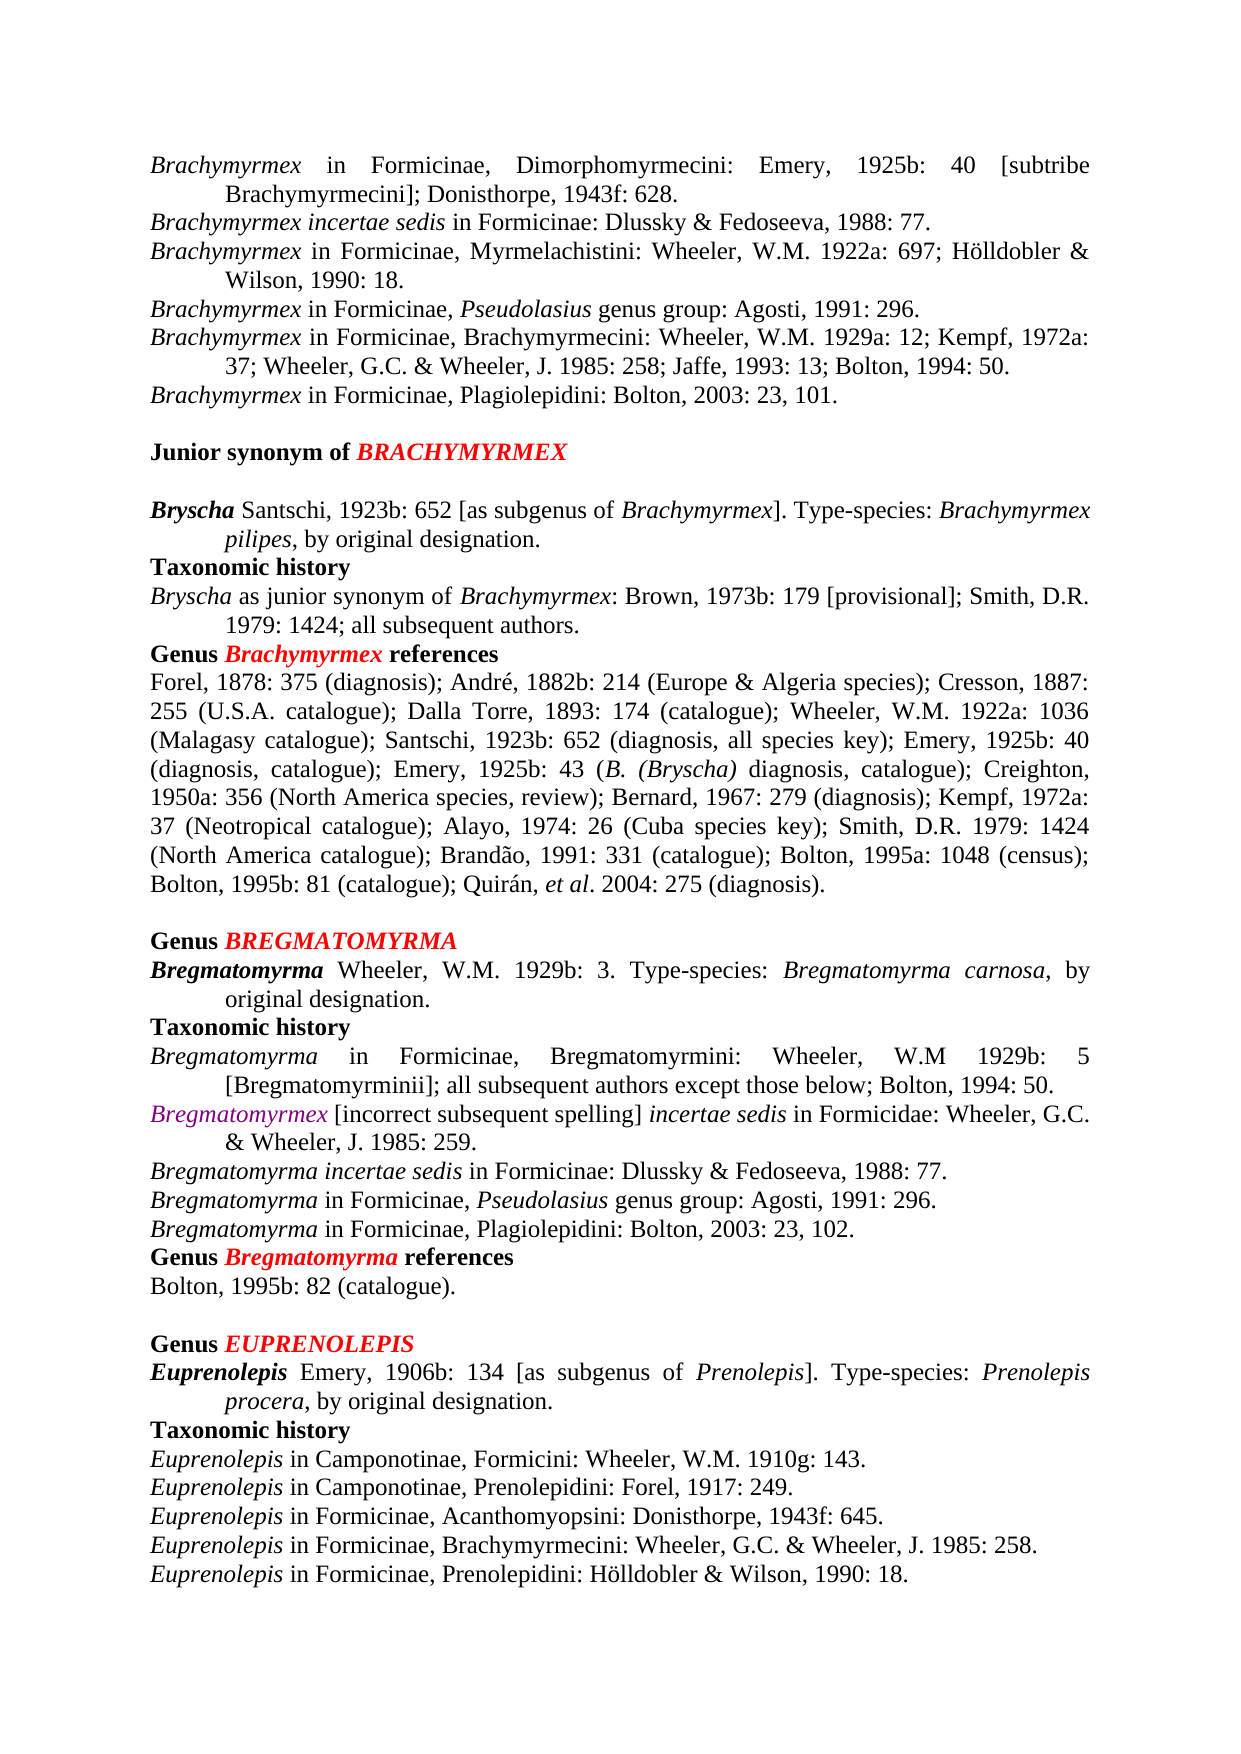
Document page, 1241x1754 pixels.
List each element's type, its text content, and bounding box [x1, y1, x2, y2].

text Taxonomic history [150, 1415, 1090, 1444]
text Taxonomic history [150, 1012, 1090, 1041]
text Genus BREGMATOMYRMA [150, 926, 1090, 955]
text Genus Bregmatomyrma references [150, 1242, 1090, 1271]
text Brachymyrmex in Formicinae, Brachymyrmecini: Wheeler, W.M. 1929a: 12; Kempf, 1972a: 37; Wheeler, G.C. & Wheeler, J. 1985: 258; Jaffe, 1993: 13; Bolton, 1994: 50. [150, 322, 1090, 380]
text Taxonomic history [150, 552, 1090, 581]
text Brachymyrmex in Formicinae, Myrmelachistini: Wheeler, W.M. 1922a: 697; Hölldobler & Wilson, 1990: 18. [150, 236, 1090, 294]
text Genus EUPRENOLEPIS [150, 1329, 1090, 1357]
text Euprenolepis Emery, 1906b: 134 [as subgenus of Prenolepis]. Type-species: Prenolepis procera, by original designation. [150, 1357, 1090, 1415]
text Bregmatomyrma incertae sedis in Formicinae: Dlussky & Fedoseeva, 1988: 77. [150, 1156, 1090, 1185]
text Junior synonym of BRACHYMYRMEX [150, 437, 1090, 466]
text Bryscha as junior synonym of Brachymyrmex: Brown, 1973b: 179 [provisional]; Smith, D.R. 1979: 1424; all subsequent authors. [150, 581, 1090, 639]
text Bregmatomyrma in Formicinae, Plagiolepidini: Bolton, 2003: 23, 102. [150, 1214, 1090, 1242]
text Bregmatomyrmex [incorrect subsequent spelling] incertae sedis in Formicidae: Wheeler, G.C. & Wheeler, J. 1985: 259. [150, 1099, 1090, 1156]
text Brachymyrmex incertae sedis in Formicinae: Dlussky & Fedoseeva, 1988: 77. [150, 207, 1090, 236]
text Brachymyrmex in Formicinae, Plagiolepidini: Bolton, 2003: 23, 101. [150, 380, 1090, 409]
text Euprenolepis in Formicinae, Acanthomyopsini: Donisthorpe, 1943f: 645. [150, 1501, 1090, 1530]
text Euprenolepis in Formicinae, Prenolepidini: Hölldobler & Wilson, 1990: 18. [150, 1559, 1090, 1587]
text Bregmatomyrma Wheeler, W.M. 1929b: 3. Type-species: Bregmatomyrma carnosa, by original designation. [150, 955, 1090, 1012]
text Brachymyrmex in Formicinae, Dimorphomyrmecini: Emery, 1925b: 40 [subtribe Brachymyrmecini]; Donisthorpe, 1943f: 628. [150, 150, 1090, 207]
text Euprenolepis in Camponotinae, Prenolepidini: Forel, 1917: 249. [150, 1472, 1090, 1501]
text Euprenolepis in Camponotinae, Formicini: Wheeler, W.M. 1910g: 143. [150, 1444, 1090, 1472]
text Bryscha Santschi, 1923b: 652 [as subgenus of Brachymyrmex]. Type-species: Brachymyrmex pilipes, by original designation. [150, 495, 1090, 552]
text Bregmatomyrma in Formicinae, Pseudolasius genus group: Agosti, 1991: 296. [150, 1185, 1090, 1214]
text Bolton, 1995b: 82 (catalogue). [150, 1271, 1090, 1300]
text Forel, 1878: 375 (diagnosis); André, 1882b: 214 (Europe & Algeria species); Cresson, 1887: 255 (U.S.A. catalogue); Dalla Torre, 1893: 174 (catalogue); Wheeler, W.M. 1922a: 1036 (Malagasy catalogue); Santschi, 1923b: 652 (diagnosis, all species key); Emery, 1925b: 40 (diagnosis, catalogue); Emery, 1925b: 43 (B. (Bryscha) diagnosis, catalogue); Creighton, 1950a: 356 (North America species, review); Bernard, 1967: 279 (diagnosis); Kempf, 1972a: 37 (Neotropical catalogue); Alayo, 1974: 26 (Cuba species key); Smith, D.R. 1979: 1424 (North America catalogue); Brandão, 1991: 331 (catalogue); Bolton, 1995a: 1048 (census); Bolton, 1995b: 81 (catalogue); Quirán, et al. 2004: 275 (diagnosis). [150, 667, 1090, 897]
text Euprenolepis in Formicinae, Brachymyrmecini: Wheeler, G.C. & Wheeler, J. 1985: 258. [150, 1530, 1090, 1559]
text Genus Brachymyrmex references [150, 639, 1090, 667]
text Brachymyrmex in Formicinae, Pseudolasius genus group: Agosti, 1991: 296. [150, 294, 1090, 322]
text Bregmatomyrma in Formicinae, Bregmatomyrmini: Wheeler, W.M 1929b: 5 [Bregmatomyrminii]; all subsequent authors except those below; Bolton, 1994: 50. [150, 1041, 1090, 1099]
